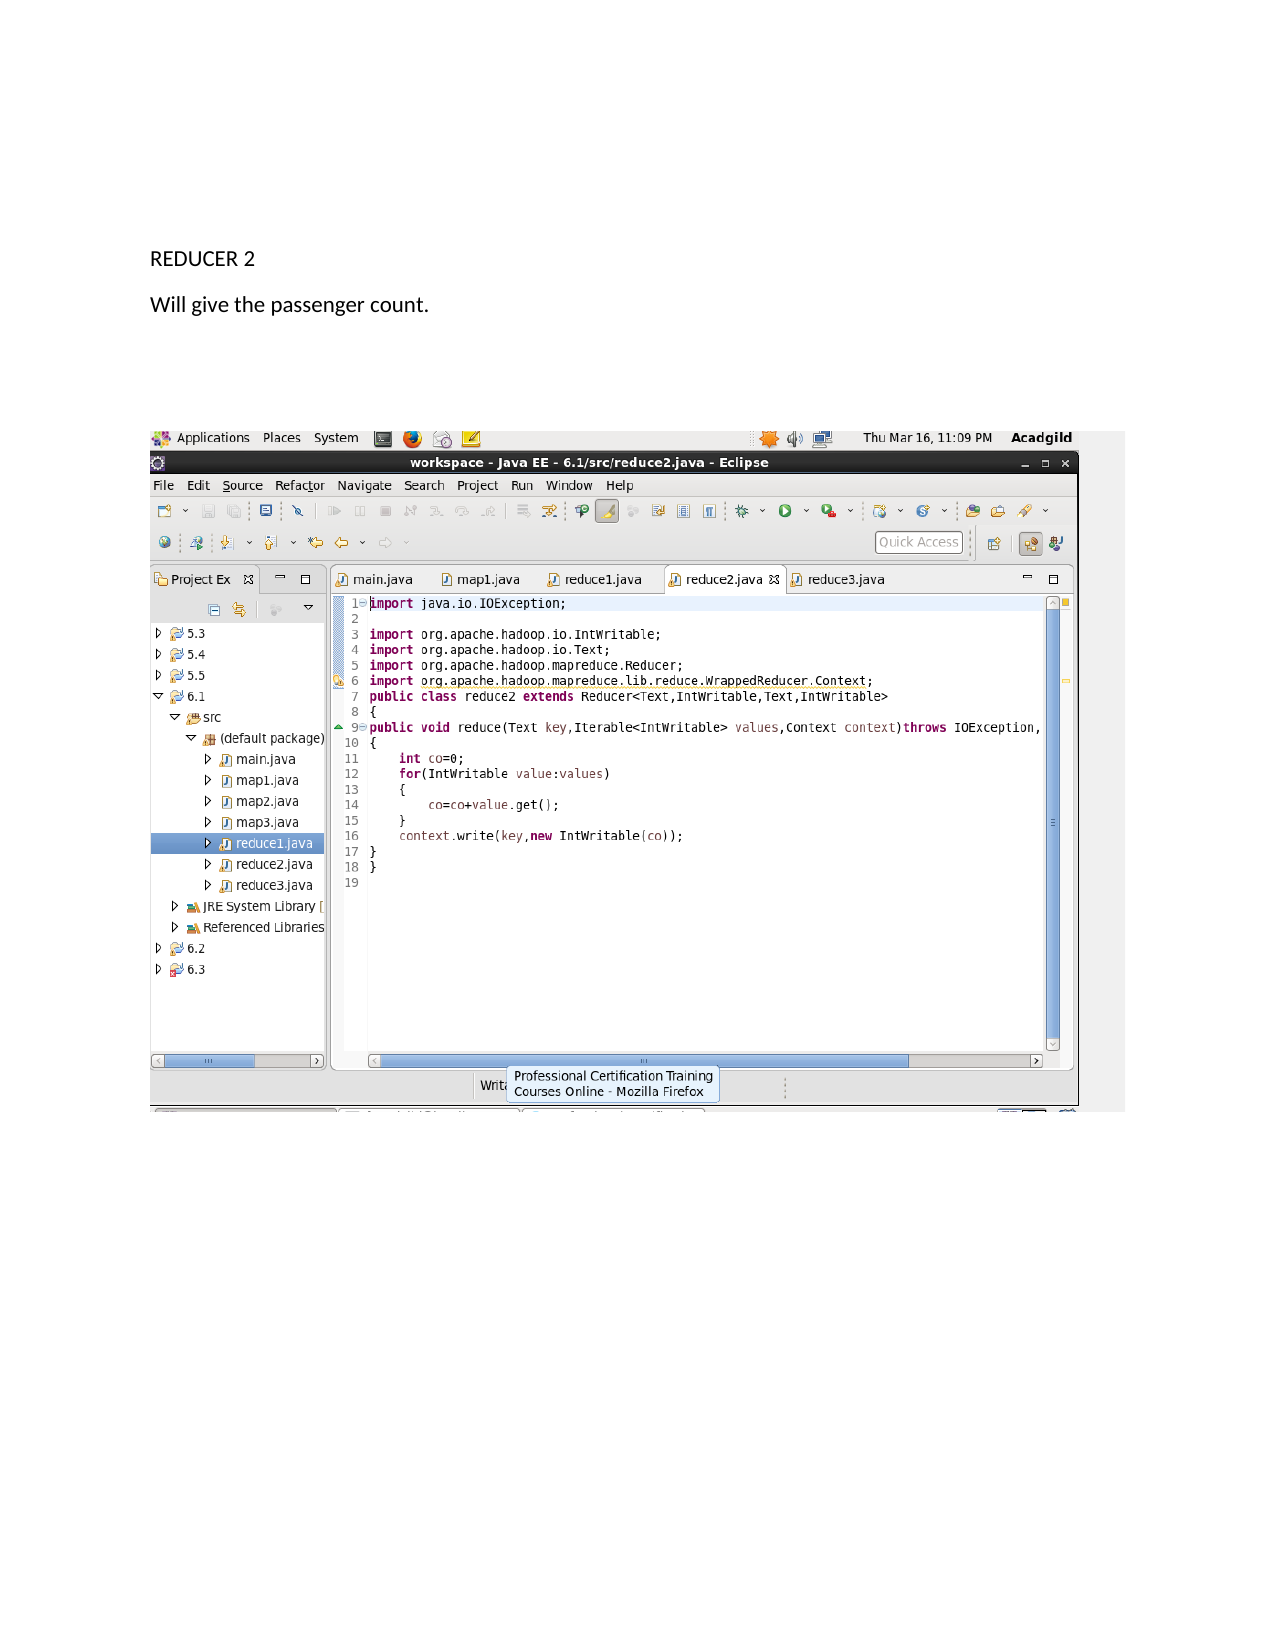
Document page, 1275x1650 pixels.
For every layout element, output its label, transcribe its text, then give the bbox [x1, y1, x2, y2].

text REDUCER 2 [150, 244, 1125, 272]
text Will give the passenger count. [150, 291, 1125, 319]
picture [150, 431, 1125, 1112]
